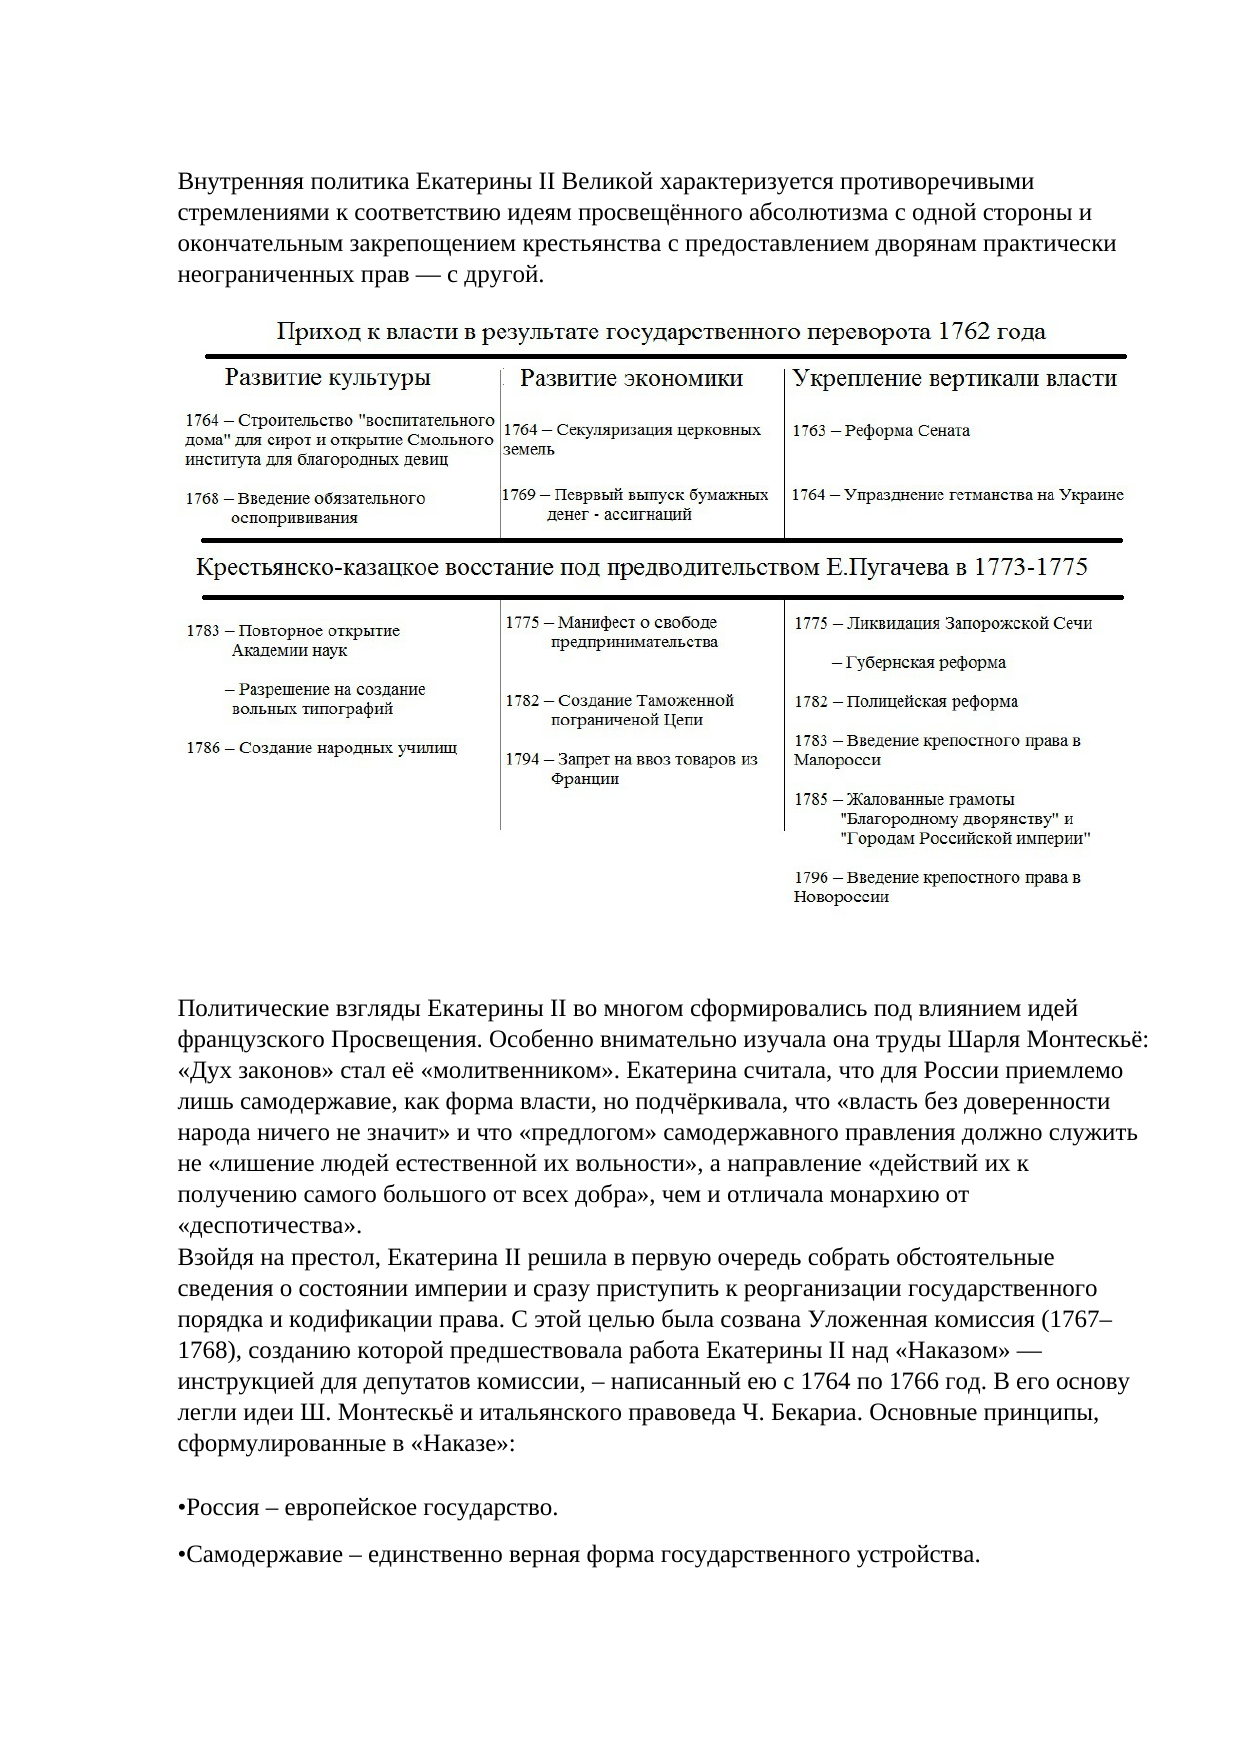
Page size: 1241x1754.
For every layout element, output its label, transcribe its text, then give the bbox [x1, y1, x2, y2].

text •Самодержавие – единственно верная форма государственного устройства. [177, 1539, 1152, 1568]
text Политические взгляды Екатерины II во многом сформировались под влиянием идей французского Просвещения. Особенно внимательно изучала она труды Шарля Монтескьё: «Дух законов» стал её «молитвенником». Екатерина считала, что для России приемлемо лишь самодержавие, как форма власти, но подчёркивала, что «власть без доверенности народа ничего не значит» и что «предлогом» самодержавного правления должно служить не «лишение людей естественной их вольности», а направление «действий их к получению самого большого от всех добра», чем и отличала монархию от «деспотичества». Взойдя на престол, Екатерина II решила в первую очередь собрать обстоятельные сведения о состоянии империи и сразу приступить к реорганизации государственного порядка и кодификации права. С этой целью была созвана Уложенная комиссия (1767–1768), созданию которой предшествовала работа Екатерины II над «Наказом» — инструкцией для депутатов комиссии, – написанный ею с 1764 по 1766 год. В его основу легли идеи Ш. Монтескьё и итальянского правоведа Ч. Бекариа. Основные принципы, сформулированные в «Наказе»: •Россия – европейское государство. [177, 993, 1152, 1521]
picture [177, 306, 1148, 927]
text Внутренняя политика Екатерины II Великой характеризуется противоречивыми стремлениями к соответствию идеям просвещённого абсолютизма с одной стороны и окончательным закрепощением крестьянства с предоставлением дворянам практически неограниченных прав — с другой. [177, 166, 1152, 288]
